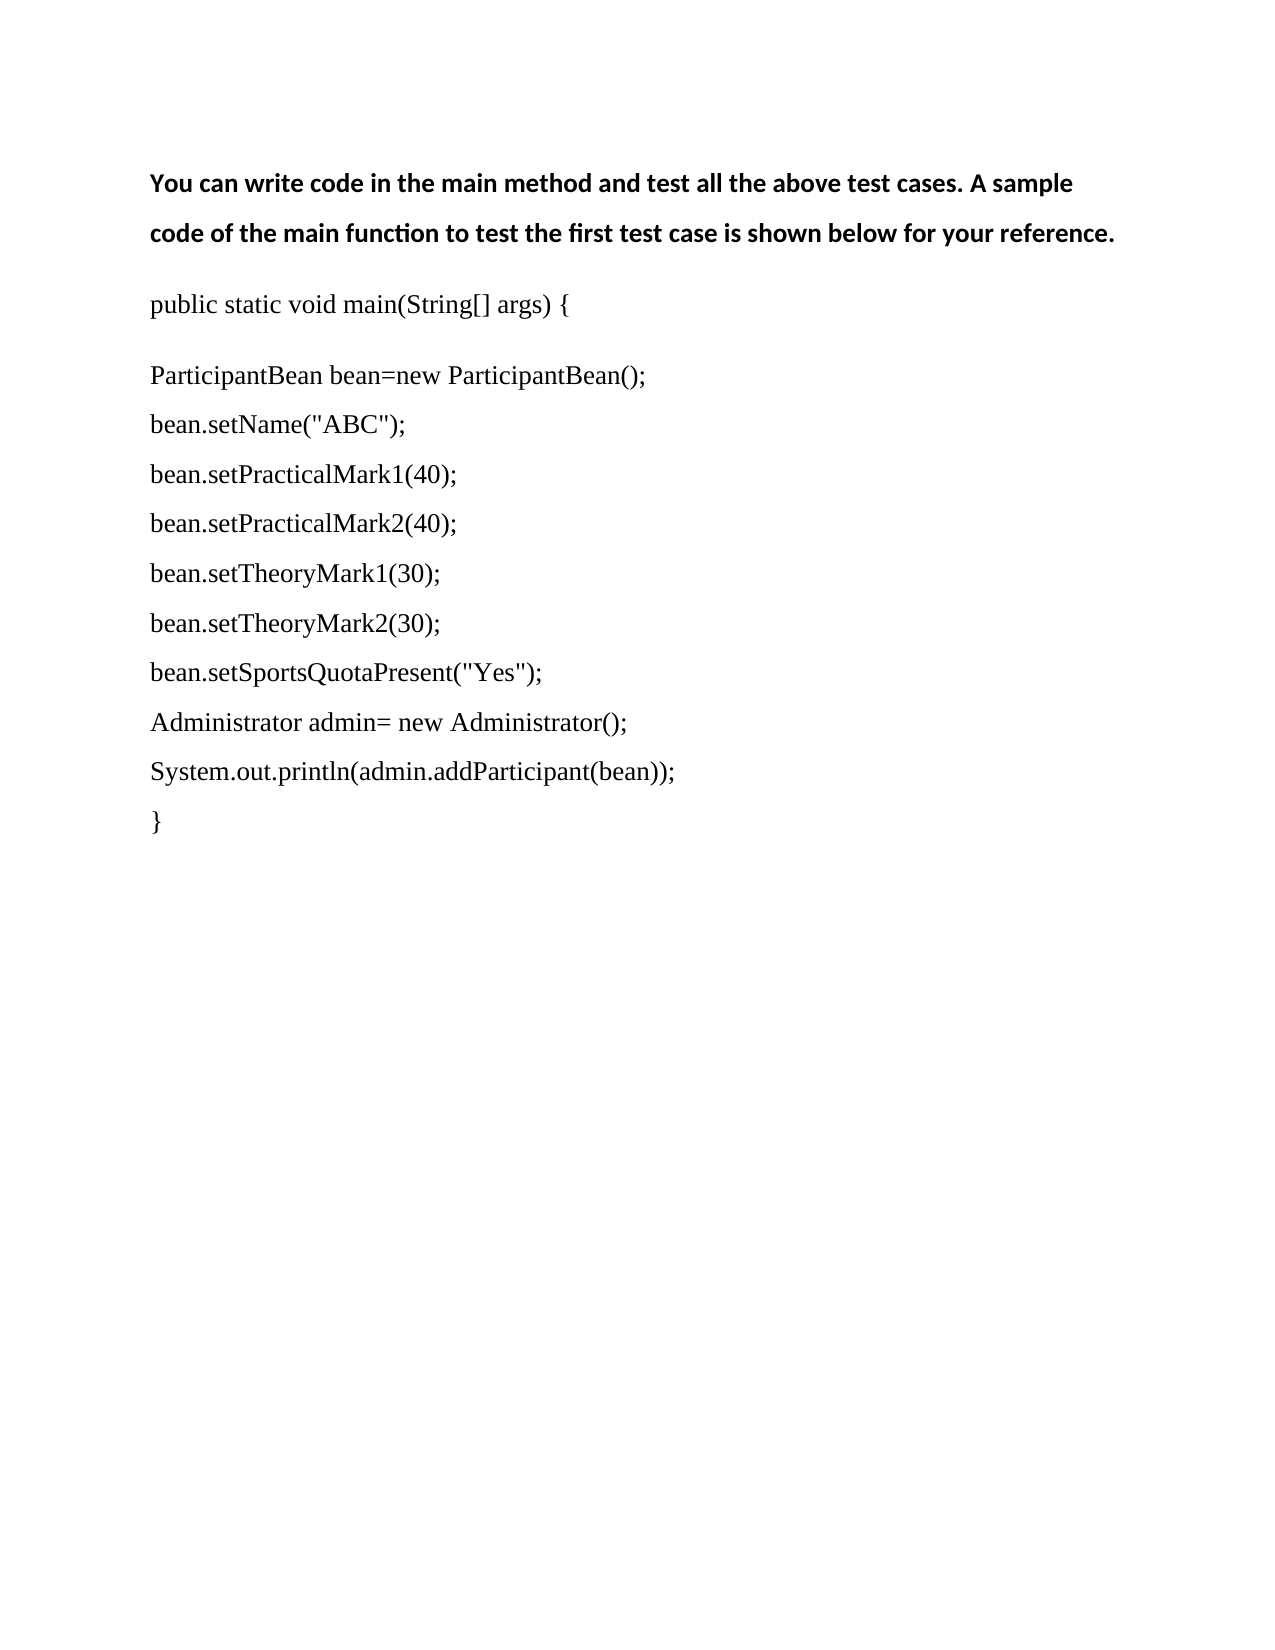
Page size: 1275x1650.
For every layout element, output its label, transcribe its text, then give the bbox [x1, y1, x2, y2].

text public static void main(String[] args) { [150, 270, 1125, 319]
text bean.setTheoryMark2(30); [150, 588, 1125, 638]
text System.out.println(admin.addParticipant(bean)); [150, 737, 1125, 787]
text bean.setName("ABC"); [150, 390, 1125, 439]
text bean.setTheoryMark1(30); [150, 539, 1125, 588]
text bean.setSportsQuotaPresent("Yes"); [150, 638, 1125, 687]
text You can write code in the main method and test all the above test cases. A sample code of the main function to test the first test case is shown below for your reference. [150, 150, 1125, 249]
text } [150, 787, 1125, 836]
text Administrator admin= new Administrator(); [150, 687, 1125, 737]
text bean.setPracticalMark2(40); [150, 489, 1125, 539]
text bean.setPracticalMark1(40); [150, 439, 1125, 489]
text ParticipantBean bean=new ParticipantBean(); [150, 340, 1125, 390]
